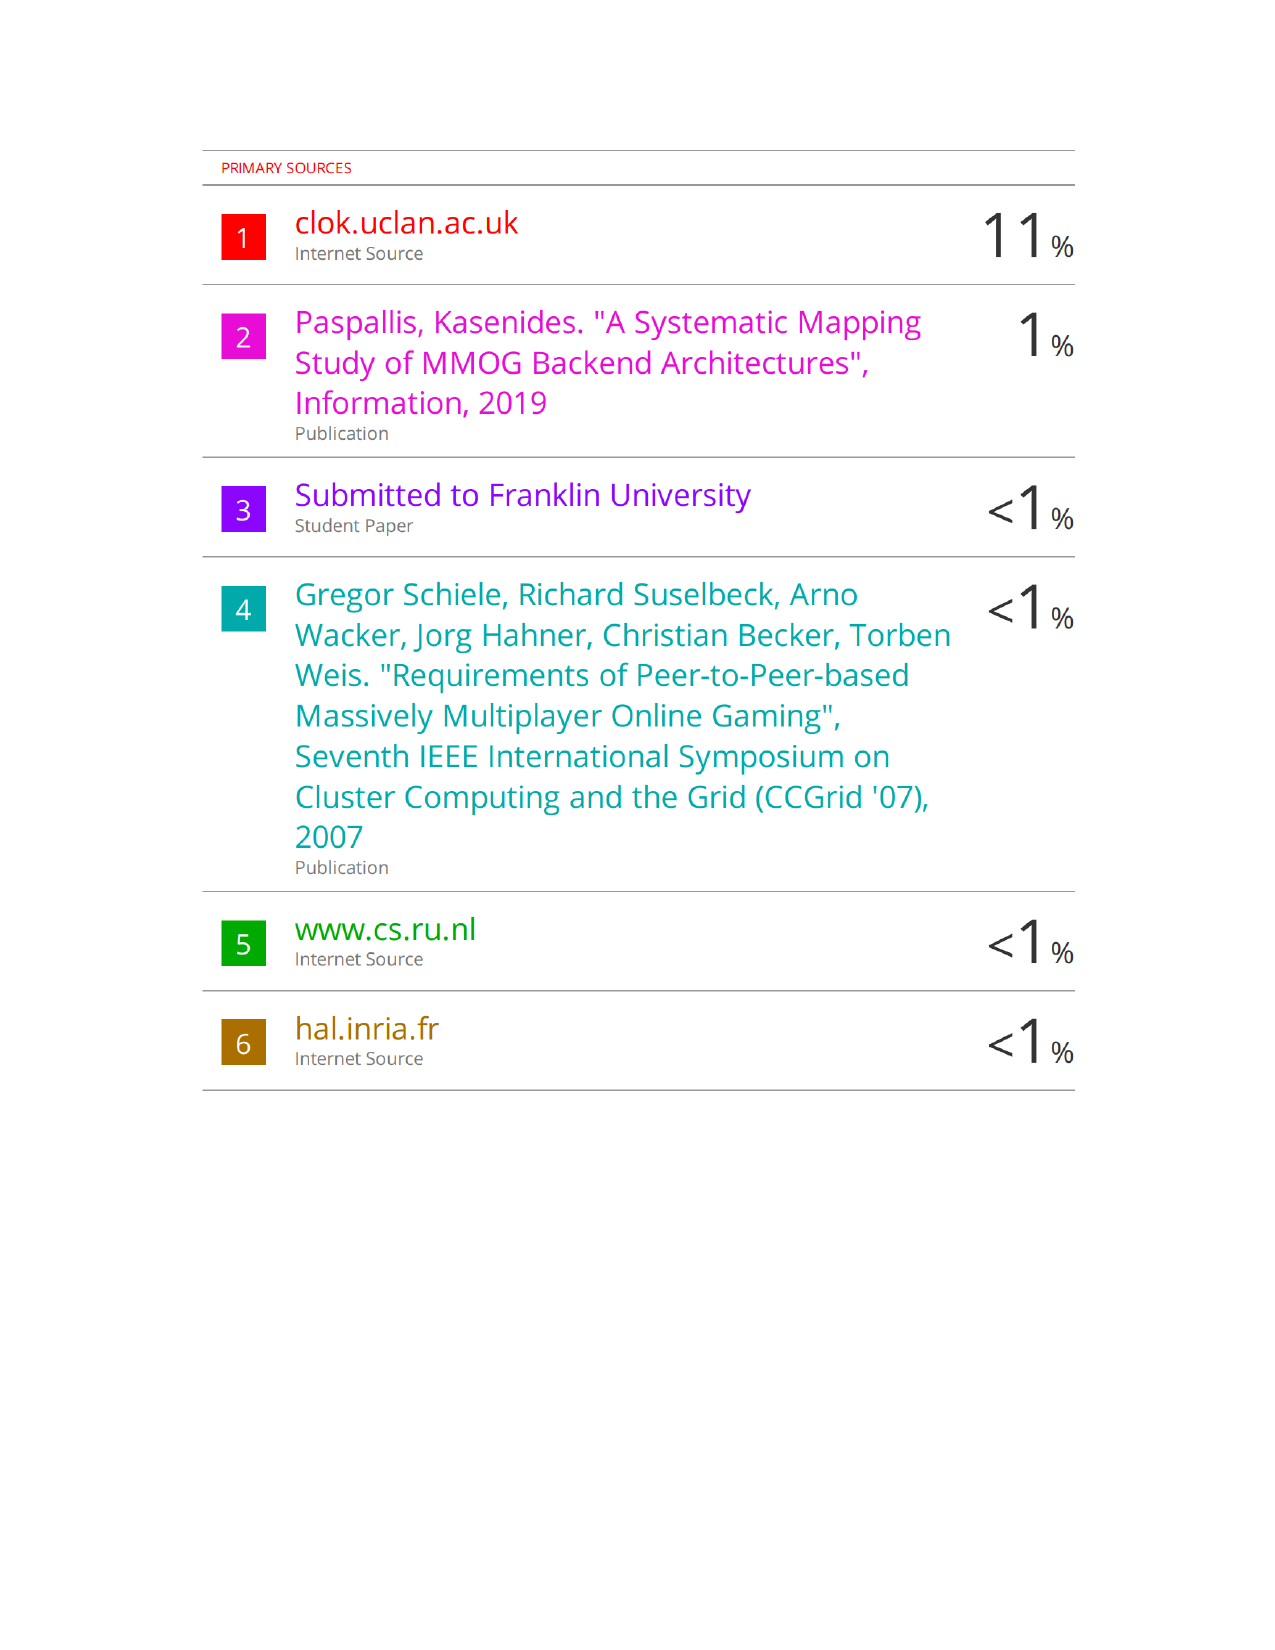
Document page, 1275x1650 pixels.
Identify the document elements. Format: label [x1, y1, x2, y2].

picture [150, 150, 1142, 1164]
